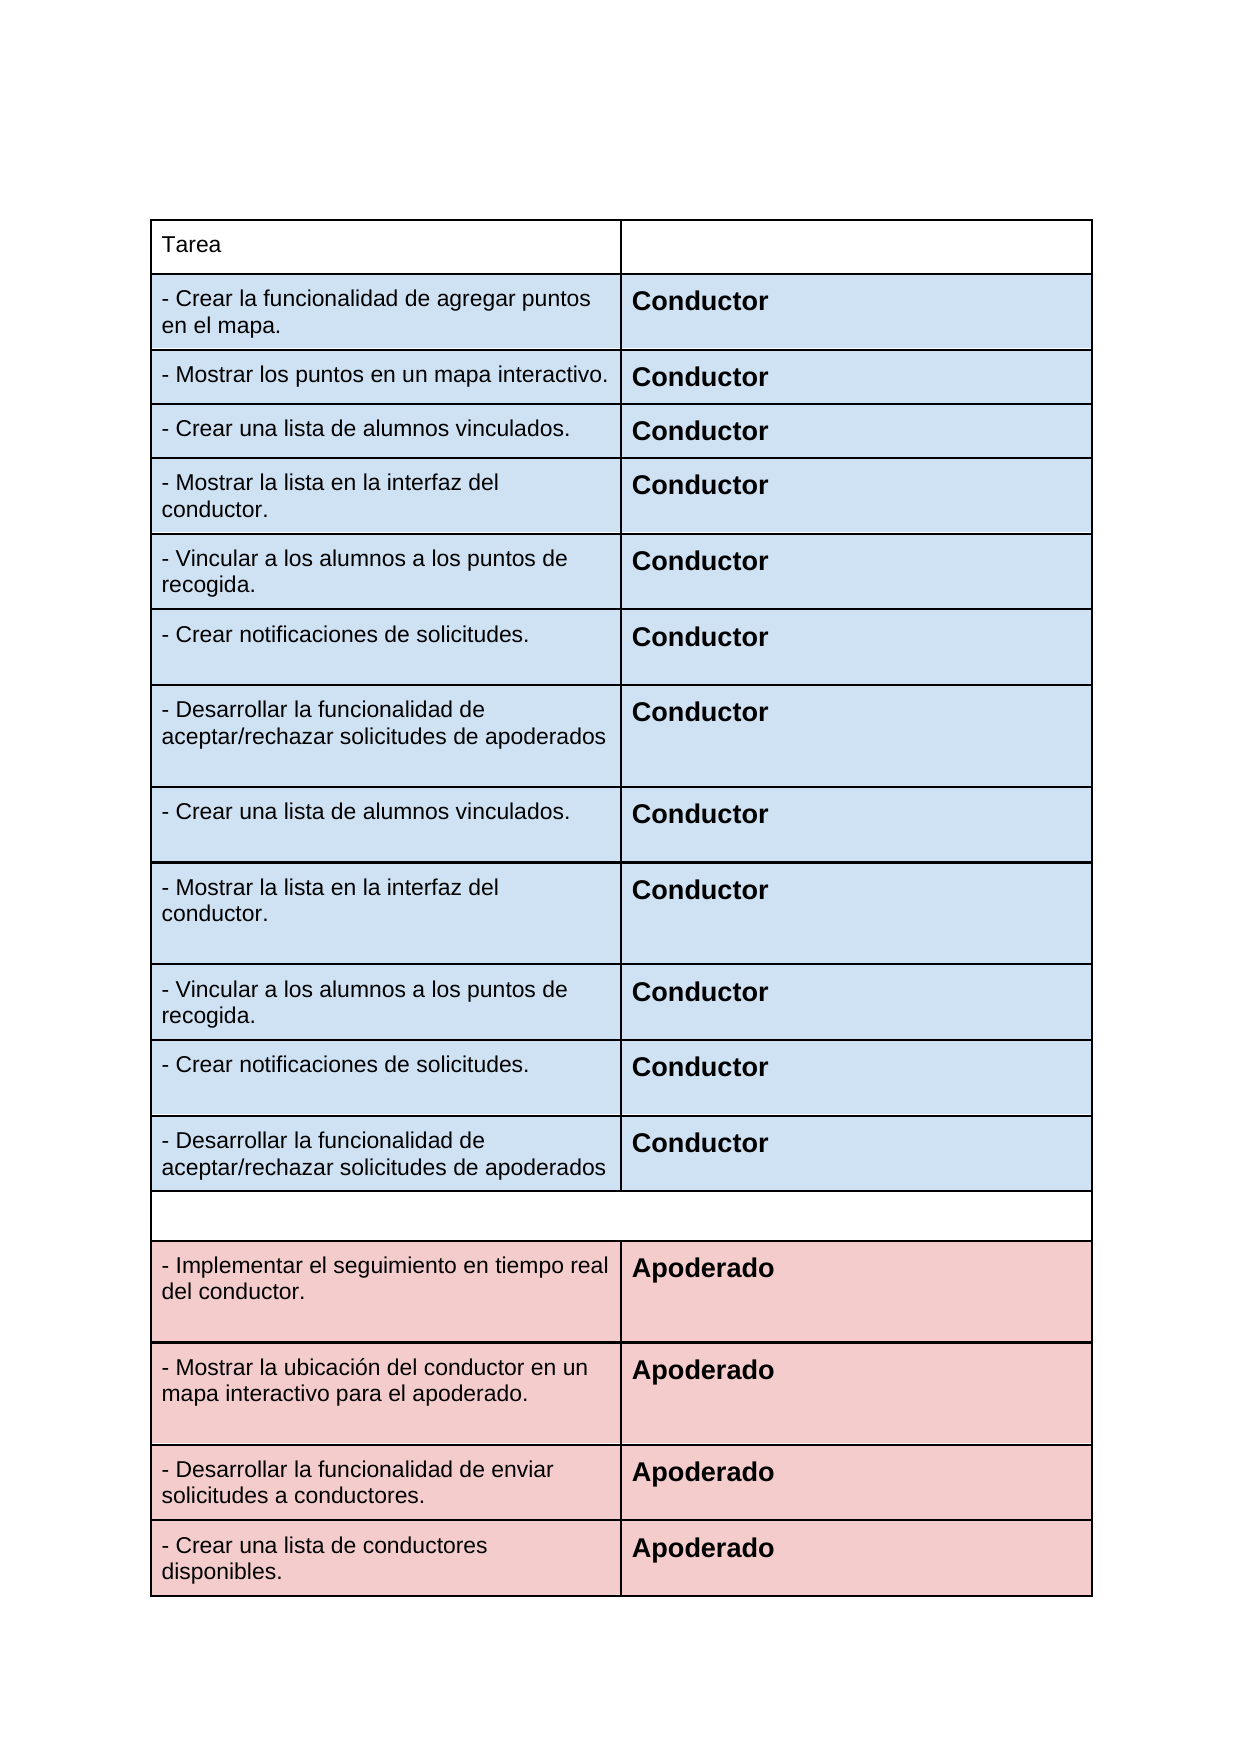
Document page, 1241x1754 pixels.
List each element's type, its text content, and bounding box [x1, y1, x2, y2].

table_cell Conductor [622, 686, 1091, 786]
table_cell - Mostrar la lista en la interfaz del conductor. [152, 459, 620, 532]
table_cell Apoderado [622, 1242, 1091, 1341]
table_cell Conductor [622, 1041, 1091, 1114]
table_cell - Crear una lista de alumnos vinculados. [152, 405, 620, 457]
table_cell Conductor [622, 965, 1091, 1039]
table_cell Conductor [622, 864, 1091, 963]
table_cell - Desarrollar la funcionalidad de aceptar/rechazar solicitudes de apoderados [152, 1117, 620, 1190]
table_cell Conductor [622, 275, 1091, 348]
table_cell Apoderado [622, 1344, 1091, 1443]
table_cell - Implementar el seguimiento en tiempo real del conductor. [152, 1242, 620, 1341]
table_cell - Crear notificaciones de solicitudes. [152, 1041, 620, 1114]
table_header [622, 221, 1091, 273]
table_cell Apoderado [622, 1446, 1091, 1519]
table_cell Conductor [622, 351, 1091, 403]
table_cell Conductor [622, 535, 1091, 608]
table_cell - Desarrollar la funcionalidad de enviar solicitudes a conductores. [152, 1446, 620, 1519]
table_header Tarea [152, 221, 620, 273]
table_cell - Mostrar la lista en la interfaz del conductor. [152, 864, 620, 963]
table_cell Apoderado [622, 1521, 1091, 1595]
table_cell Conductor [622, 1117, 1091, 1190]
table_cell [152, 1521, 620, 1595]
table_cell - Desarrollar la funcionalidad de aceptar/rechazar solicitudes de apoderados [152, 686, 620, 786]
table_cell - Vincular a los alumnos a los puntos de recogida. [152, 965, 620, 1039]
table_cell Conductor [622, 788, 1091, 861]
table_cell Conductor [622, 610, 1091, 684]
table_cell - Mostrar los puntos en un mapa interactivo. [152, 351, 620, 403]
table_cell - Crear notificaciones de solicitudes. [152, 610, 620, 684]
table_cell - Vincular a los alumnos a los puntos de recogida. [152, 535, 620, 608]
table_cell - Mostrar la ubicación del conductor en un mapa interactivo para el apoderado. [152, 1344, 620, 1443]
table_cell - Crear una lista de alumnos vinculados. [152, 788, 620, 861]
table_cell Conductor [622, 459, 1091, 532]
table_cell Conductor [622, 405, 1091, 457]
table_cell [152, 1192, 1091, 1239]
table_cell - Crear la funcionalidad de agregar puntos en el mapa. [152, 275, 620, 348]
